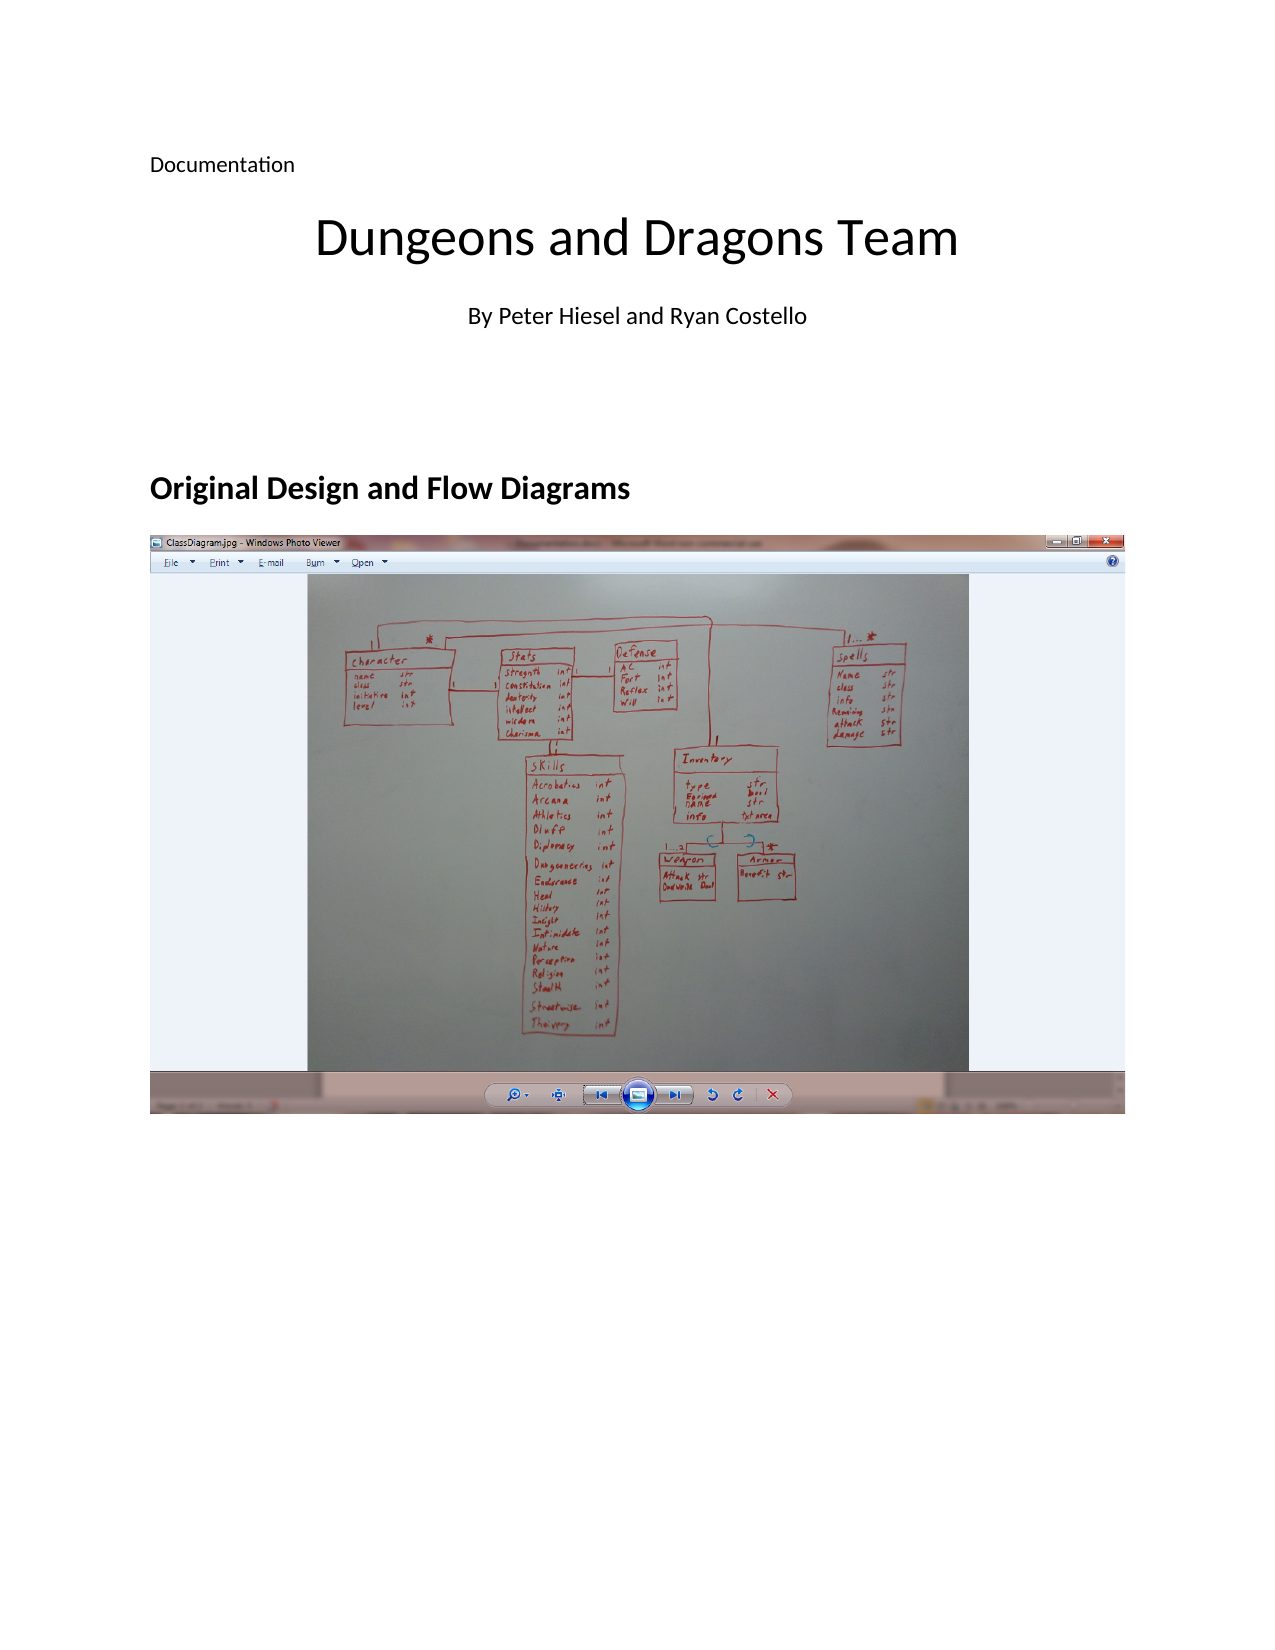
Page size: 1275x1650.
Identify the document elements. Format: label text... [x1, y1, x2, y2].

text Dungeons and Dragons Team [150, 203, 1125, 269]
text Original Design and Flow Diagrams [150, 467, 1125, 508]
picture [150, 535, 1125, 1114]
text Documentation [150, 150, 1125, 178]
text By Peter Hiesel and Ryan Costello [150, 300, 1125, 330]
